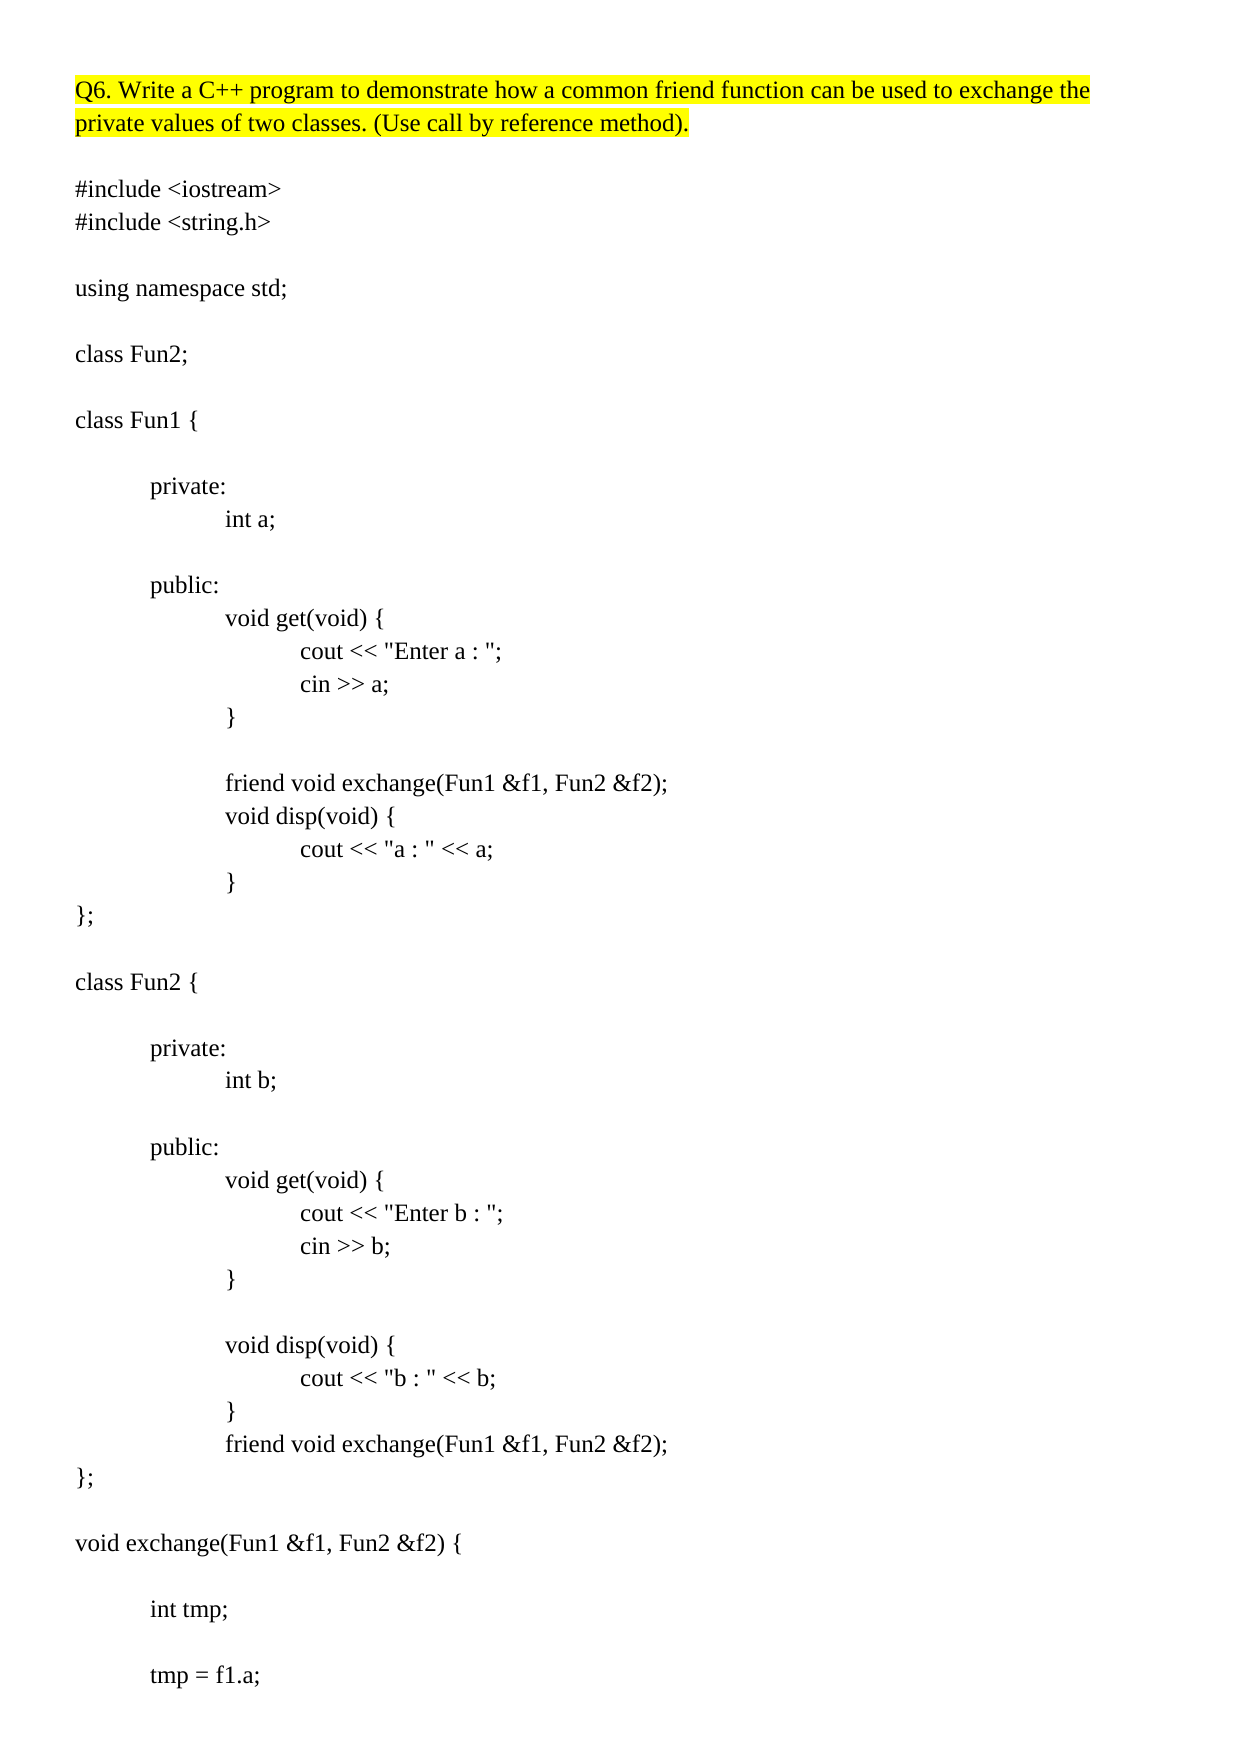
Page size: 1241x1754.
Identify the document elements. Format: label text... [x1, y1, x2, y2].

text cout << "Enter b : "; [75, 1198, 1165, 1226]
text class Fun2 { [75, 967, 1165, 995]
text Q6. Write a C++ program to demonstrate how a common friend function can be used to exchange the private values of two classes. (Use call by reference method). [75, 75, 1165, 137]
text int tmp; [75, 1594, 1165, 1623]
text int a; [75, 504, 1165, 533]
text #include <iostream> [75, 174, 1165, 203]
text friend void exchange(Fun1 &f1, Fun2 &f2); [75, 1429, 1165, 1458]
text tmp = f1.a; [75, 1660, 1165, 1689]
text private: [75, 471, 1165, 500]
text cout << "a : " << a; [75, 834, 1165, 863]
text cout << "b : " << b; [75, 1363, 1165, 1392]
text cout << "Enter a : "; [75, 636, 1165, 665]
text cin >> a; [75, 669, 1165, 698]
text void get(void) { [75, 1165, 1165, 1193]
text } [75, 702, 1165, 731]
text } [75, 1264, 1165, 1292]
text #include <string.h> [75, 207, 1165, 236]
text public: [75, 1132, 1165, 1160]
text using namespace std; [75, 273, 1165, 302]
text void disp(void) { [75, 1330, 1165, 1358]
text friend void exchange(Fun1 &f1, Fun2 &f2); [75, 768, 1165, 797]
text } [75, 867, 1165, 896]
text private: [75, 1033, 1165, 1061]
text void disp(void) { [75, 801, 1165, 830]
text public: [75, 570, 1165, 599]
text class Fun1 { [75, 405, 1165, 434]
text }; [75, 901, 1165, 929]
text }; [75, 1462, 1165, 1491]
text class Fun2; [75, 339, 1165, 368]
text int b; [75, 1066, 1165, 1094]
text void exchange(Fun1 &f1, Fun2 &f2) { [75, 1528, 1165, 1557]
text cin >> b; [75, 1231, 1165, 1259]
text } [75, 1396, 1165, 1424]
text void get(void) { [75, 603, 1165, 632]
